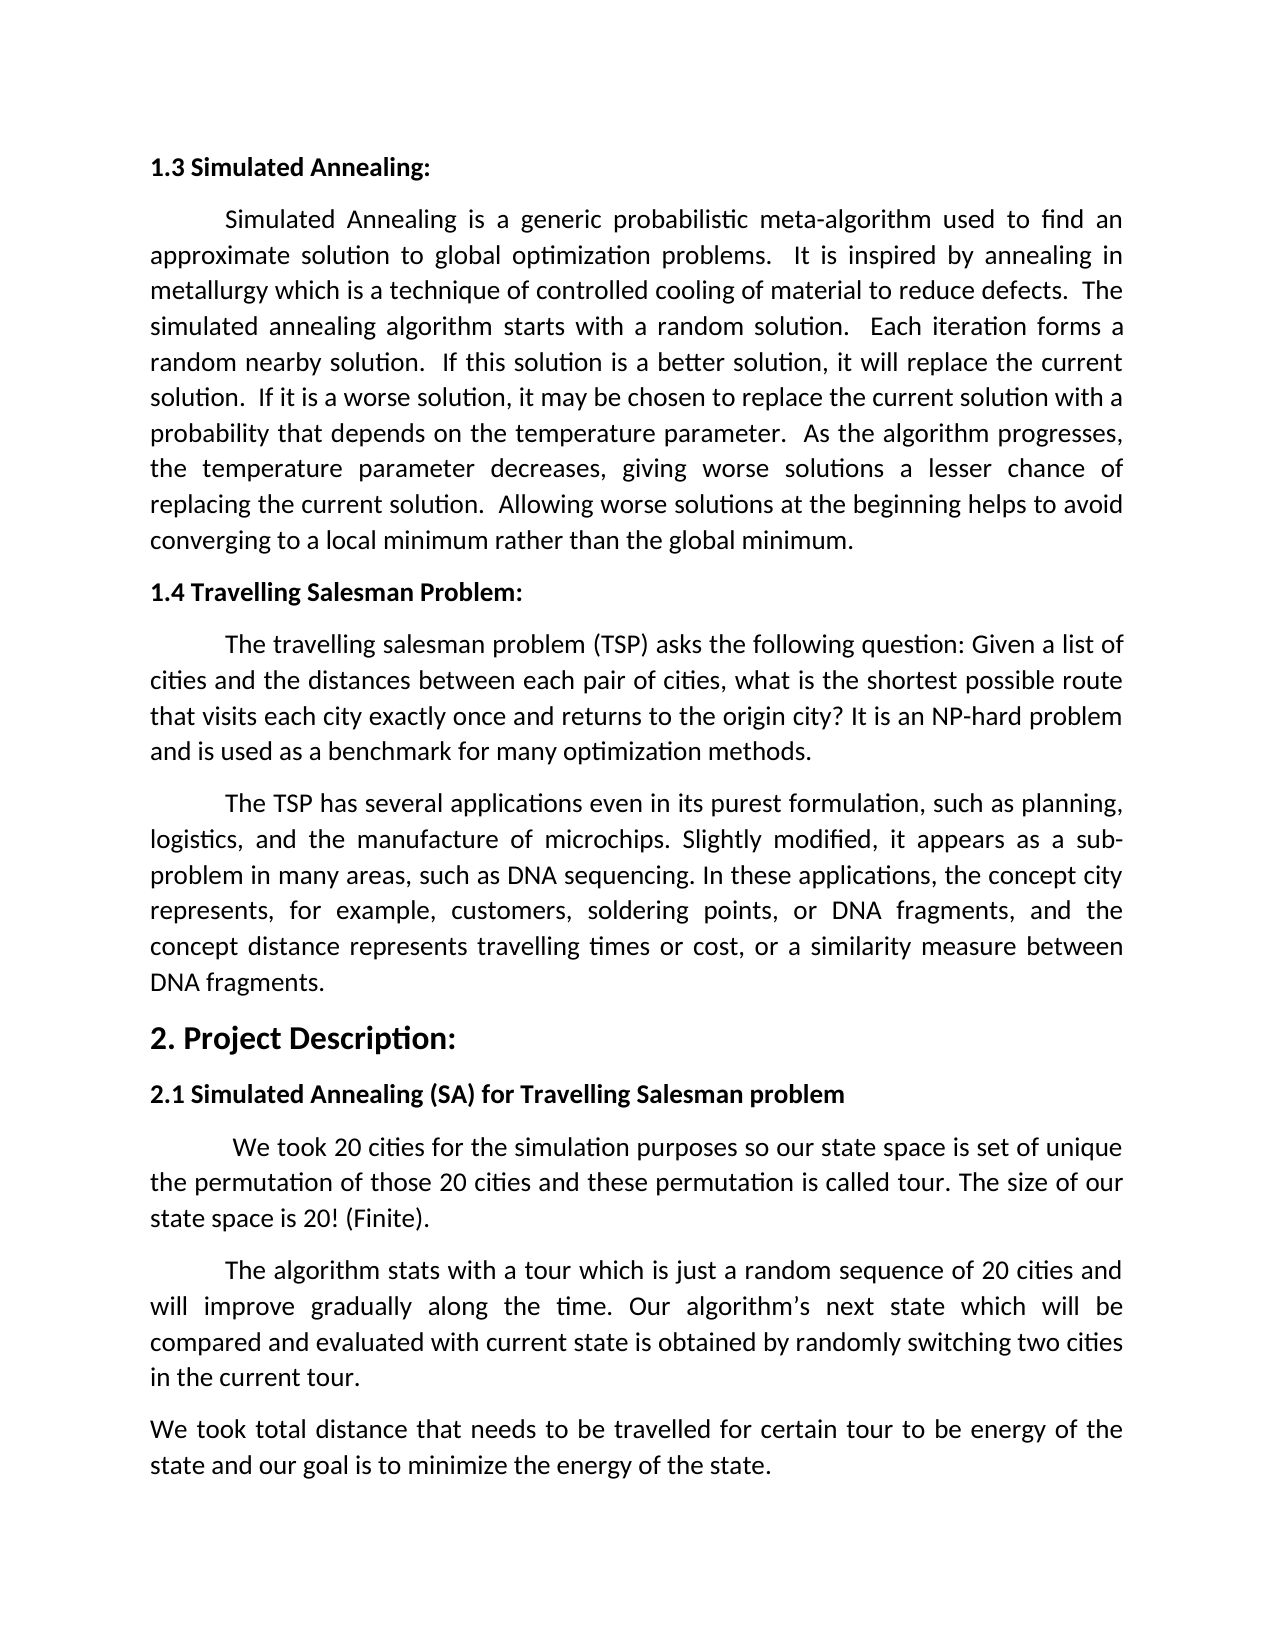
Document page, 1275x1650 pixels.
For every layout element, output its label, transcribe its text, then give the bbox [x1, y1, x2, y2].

text 2. Project Description: [150, 1017, 1125, 1058]
text 1.3 Simulated Annealing: [150, 150, 1125, 183]
text We took 20 cities for the simulation purposes so our state space is set of unique the permutation of those 20 cities and these permutation is called tour. The size of our state space is 20! (Finite). [150, 1130, 1125, 1234]
text 1.4 Travelling Salesman Problem: [150, 575, 1125, 608]
text The travelling salesman problem (TSP) asks the following question: Given a list of cities and the distances between each pair of cities, what is the shortest possible route that visits each city exactly once and returns to the origin city? It is an NP-hard problem and is used as a benchmark for many optimization methods. [150, 627, 1125, 767]
text The TSP has several applications even in its purest formulation, such as planning, logistics, and the manufacture of microchips. Slightly modified, it appears as a sub-problem in many areas, such as DNA sequencing. In these applications, the concept city represents, for example, customers, soldering points, or DNA fragments, and the concept distance represents travelling times or cost, or a similarity measure between DNA fragments. [150, 787, 1125, 998]
text We took total distance that needs to be travelled for certain tour to be energy of the state and our goal is to minimize the energy of the state. [150, 1413, 1125, 1481]
text The algorithm stats with a tour which is just a random sequence of 20 cities and will improve gradually along the time. Our algorithm’s next state which will be compared and evaluated with current state is obtained by randomly switching two cities in the current tour. [150, 1253, 1125, 1393]
text Simulated Annealing is a generic probabilistic meta-algorithm used to find an approximate solution to global optimization problems. It is inspired by annealing in metallurgy which is a technique of controlled cooling of material to reduce defects. The simulated annealing algorithm starts with a random solution. Each iteration forms a random nearby solution. If this solution is a better solution, it will replace the current solution. If it is a worse solution, it may be chosen to replace the current solution with a probability that depends on the temperature parameter. As the algorithm progresses, the temperature parameter decreases, giving worse solutions a lesser chance of replacing the current solution. Allowing worse solutions at the beginning helps to avoid converging to a local minimum rather than the global minimum. [150, 202, 1125, 556]
text 2.1 Simulated Annealing (SA) for Travelling Salesman problem [150, 1078, 1125, 1111]
